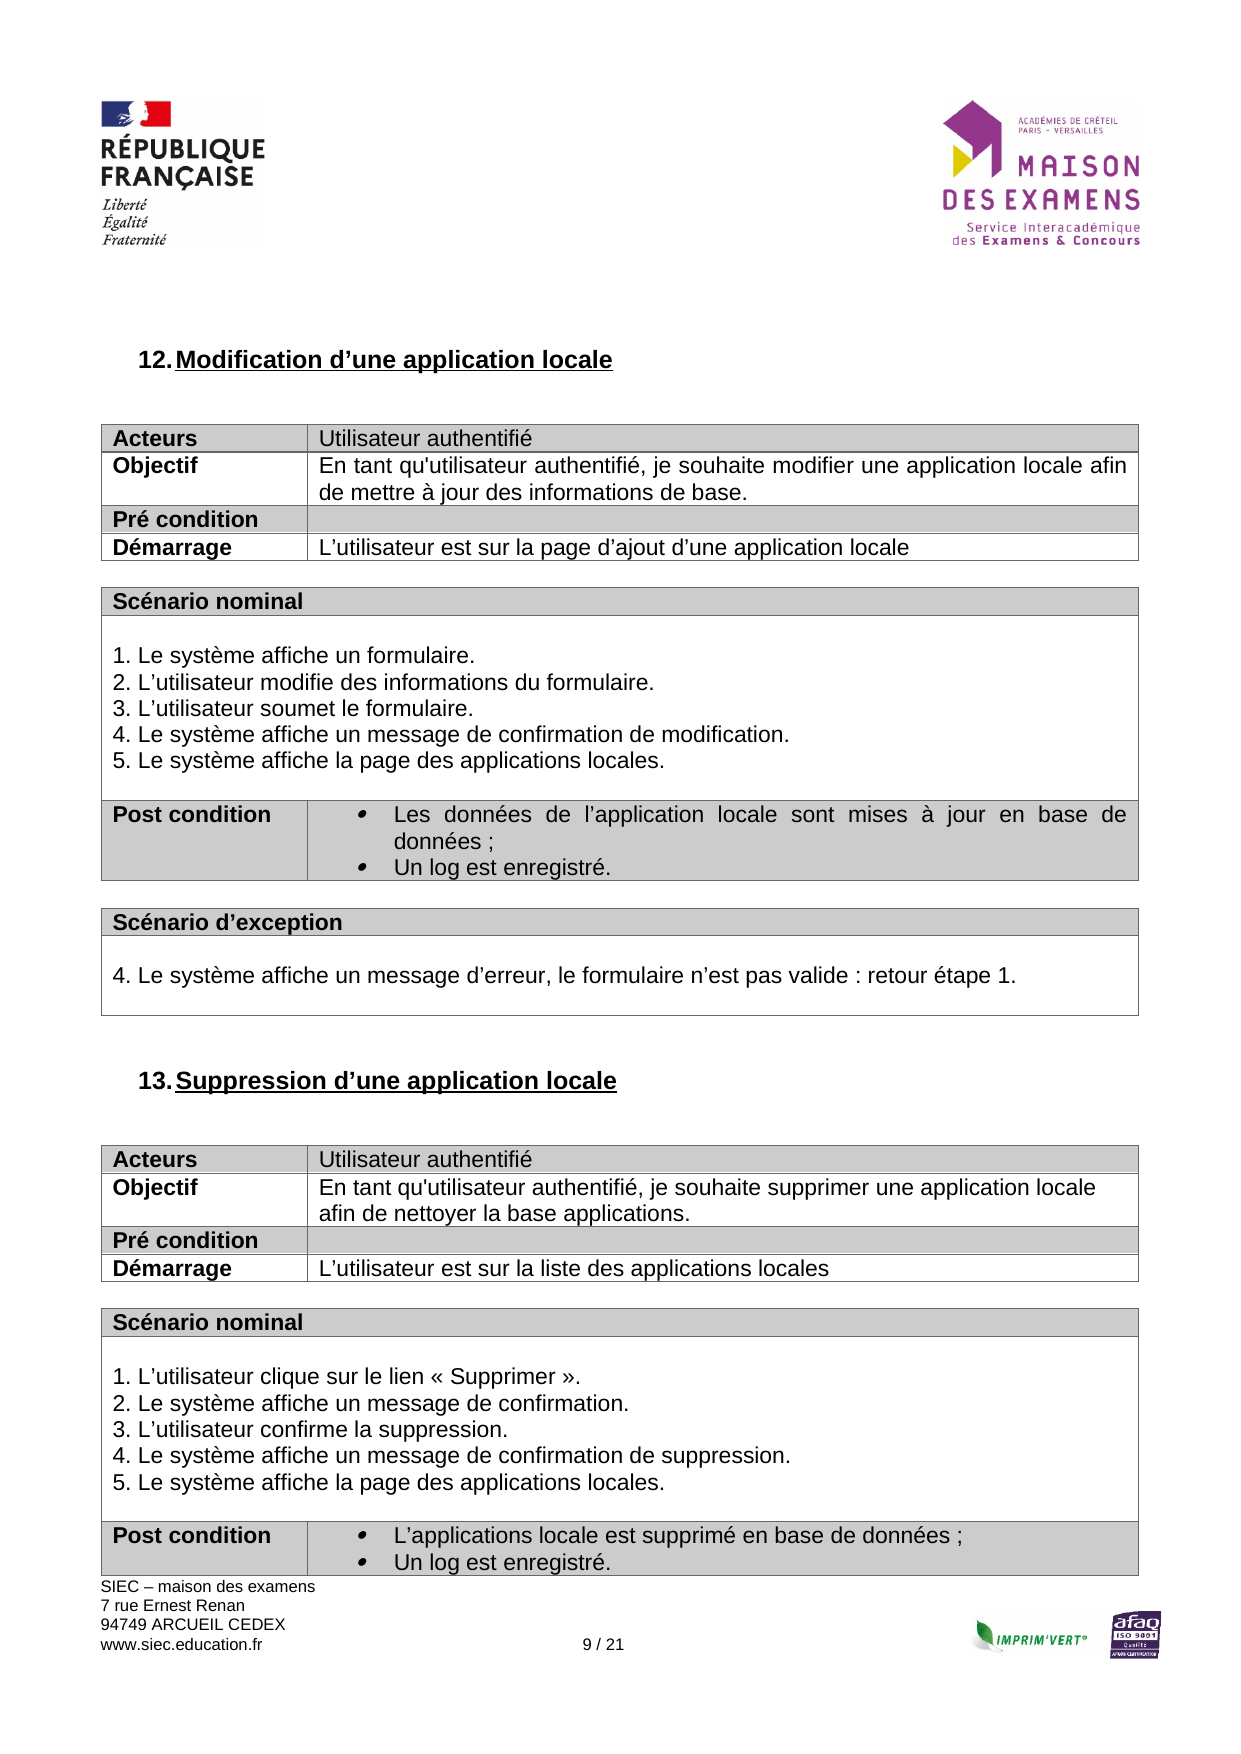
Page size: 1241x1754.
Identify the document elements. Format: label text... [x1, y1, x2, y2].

table_cell Pré condition [102, 1227, 307, 1253]
table_cell Démarrage [102, 534, 307, 560]
table_cell 1. Le système affiche un formulaire. 2. L’utilisateur modifie des informations du formulaire. 3. L’utilisateur soumet le formulaire. 4. Le système affiche un message de confirmation de modification. 5. Le système affiche la page des applications locales. [102, 616, 1138, 800]
table_cell En tant qu'utilisateur authentifié, je souhaite supprimer une application locale afin de nettoyer la base applications. [308, 1174, 1138, 1226]
table_cell 4. Le système affiche un message d’erreur, le formulaire n’est pas valide : retour étape 1. [102, 936, 1138, 1015]
table_cell Objectif [102, 1174, 307, 1226]
subtitle Suppression d’une application locale [138, 1066, 1140, 1095]
table_cell Les données de l’application locale sont mises à jour en base de données ; Un log est enregistré. [308, 801, 1138, 880]
table_cell Pré condition [102, 506, 307, 532]
table_cell 1. L’utilisateur clique sur le lien « Supprimer ». 2. Le système affiche un message de confirmation. 3. L’utilisateur confirme la suppression. 4. Le système affiche un message de confirmation de suppression. 5. Le système affiche la page des applications locales. [102, 1337, 1138, 1521]
table_cell Post condition [102, 801, 307, 880]
table_cell L’applications locale est supprimé en base de données ; Un log est enregistré. [308, 1522, 1138, 1575]
table_header Scénario nominal [102, 1309, 1138, 1336]
picture [100, 100, 265, 245]
table_header Scénario nominal [102, 588, 1138, 615]
table_header Acteurs [102, 1146, 307, 1172]
table_cell [308, 1227, 1138, 1253]
table_header Utilisateur authentifié [308, 1146, 1138, 1172]
table_cell Démarrage [102, 1255, 307, 1281]
table_cell Post condition [102, 1522, 307, 1575]
picture [971, 1611, 1162, 1659]
table_cell Objectif [102, 453, 307, 505]
table_cell En tant qu'utilisateur authentifié, je souhaite modifier une application locale afin de mettre à jour des informations de base. [308, 453, 1138, 505]
table_cell L’utilisateur est sur la page d’ajout d’une application locale [308, 534, 1138, 560]
subtitle Modification d’une application locale [138, 345, 1140, 374]
table_cell [308, 506, 1138, 532]
picture [943, 100, 1140, 245]
table_header Scénario d’exception [102, 909, 1138, 935]
table_header Utilisateur authentifié [308, 425, 1138, 451]
table_header Acteurs [102, 425, 307, 451]
table_cell L’utilisateur est sur la liste des applications locales [308, 1255, 1138, 1281]
